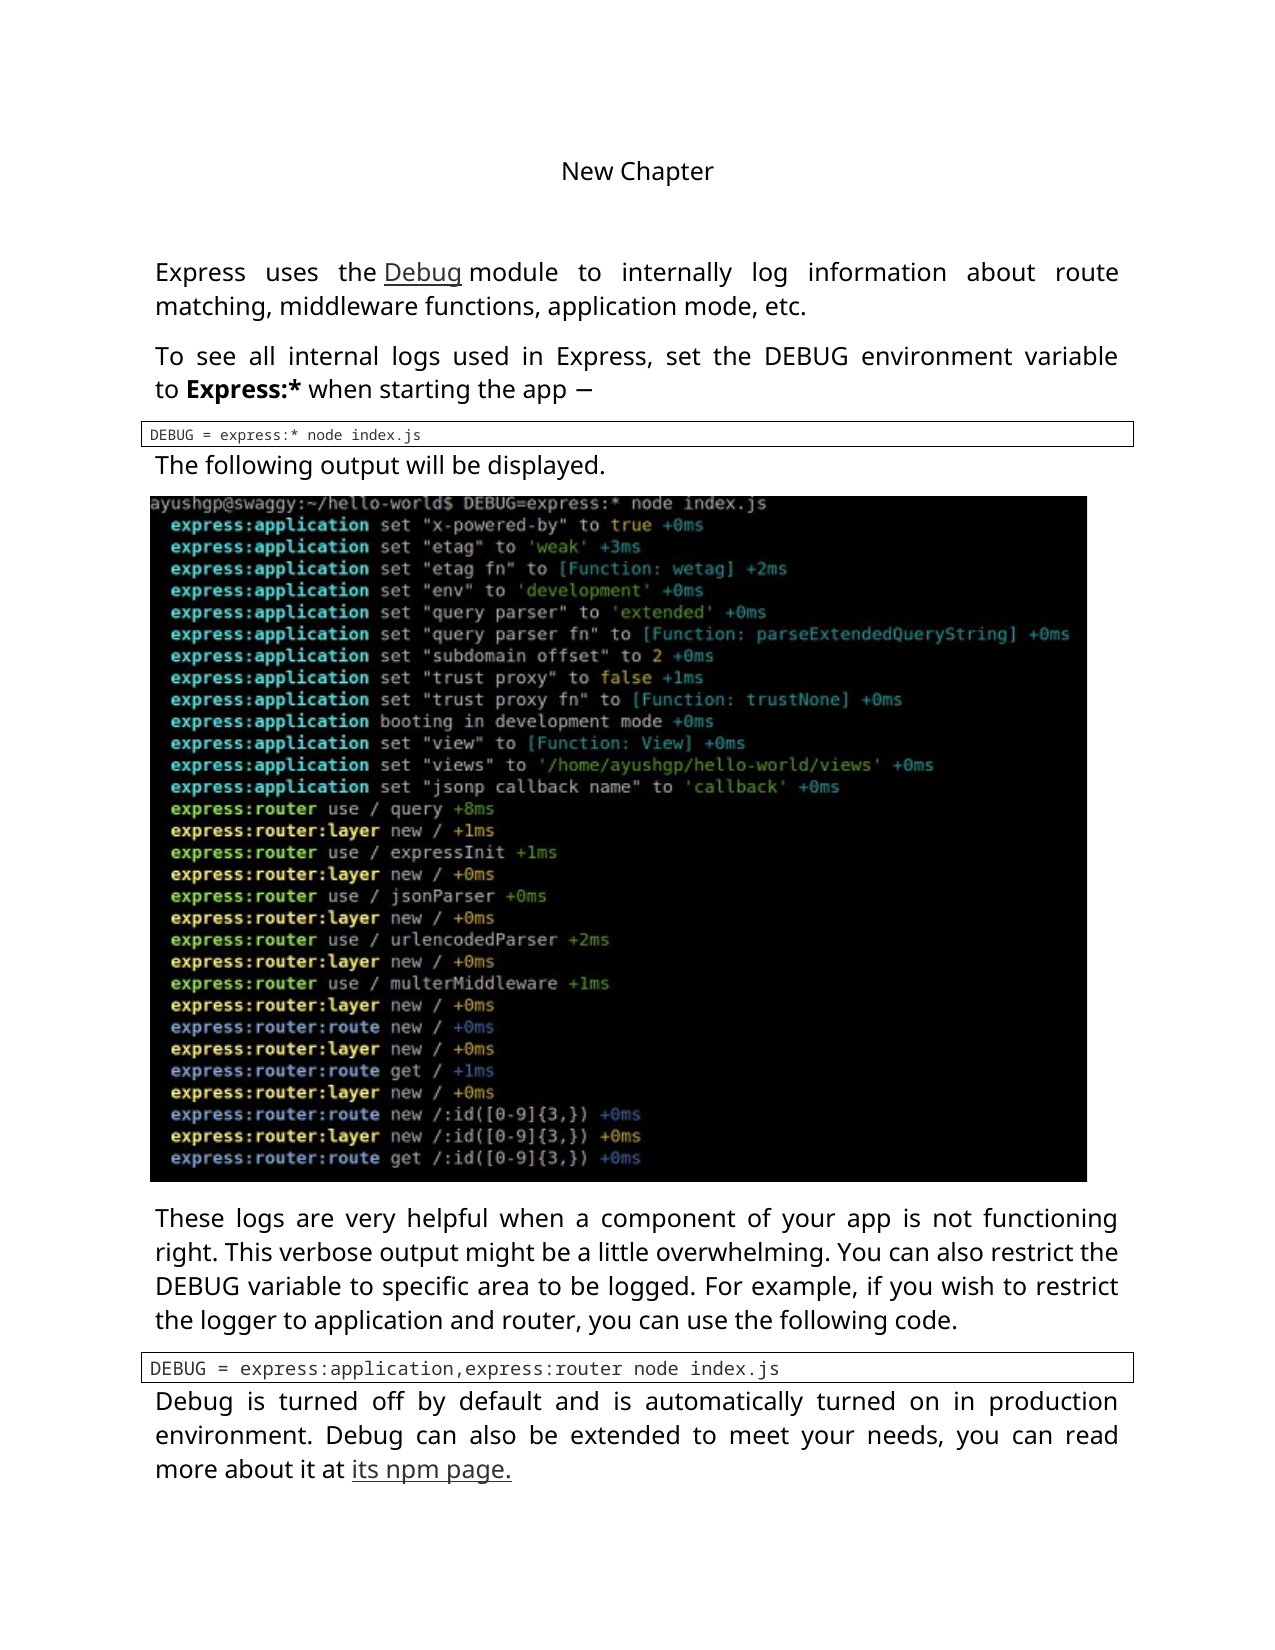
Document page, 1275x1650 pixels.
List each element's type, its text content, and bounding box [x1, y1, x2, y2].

picture [150, 496, 1088, 1182]
text Express uses the Debug module to internally log information about route matching, middleware functions, application mode, etc. [155, 255, 1120, 323]
text Debug is turned off by default and is automatically turned on in production environment. Debug can also be extended to meet your needs, you can read more about it at its npm page. [155, 1383, 1120, 1486]
text To see all internal logs used in Express, set the DEBUG environment variable to Express:* when starting the app − [155, 338, 1120, 406]
text DEBUG = express:application,express:router node index.js [142, 1353, 1133, 1382]
text New Chapter [155, 150, 1120, 187]
text DEBUG = express:* node index.js [142, 422, 1133, 446]
text These logs are very helpful when a component of your app is not functioning right. This verbose output might be a little overwhelming. You can also restrict the DEBUG variable to specific area to be logged. For example, if you wish to restrict the logger to application and router, you can use the following code. [155, 1201, 1120, 1337]
text The following output will be displayed. [155, 447, 1120, 481]
